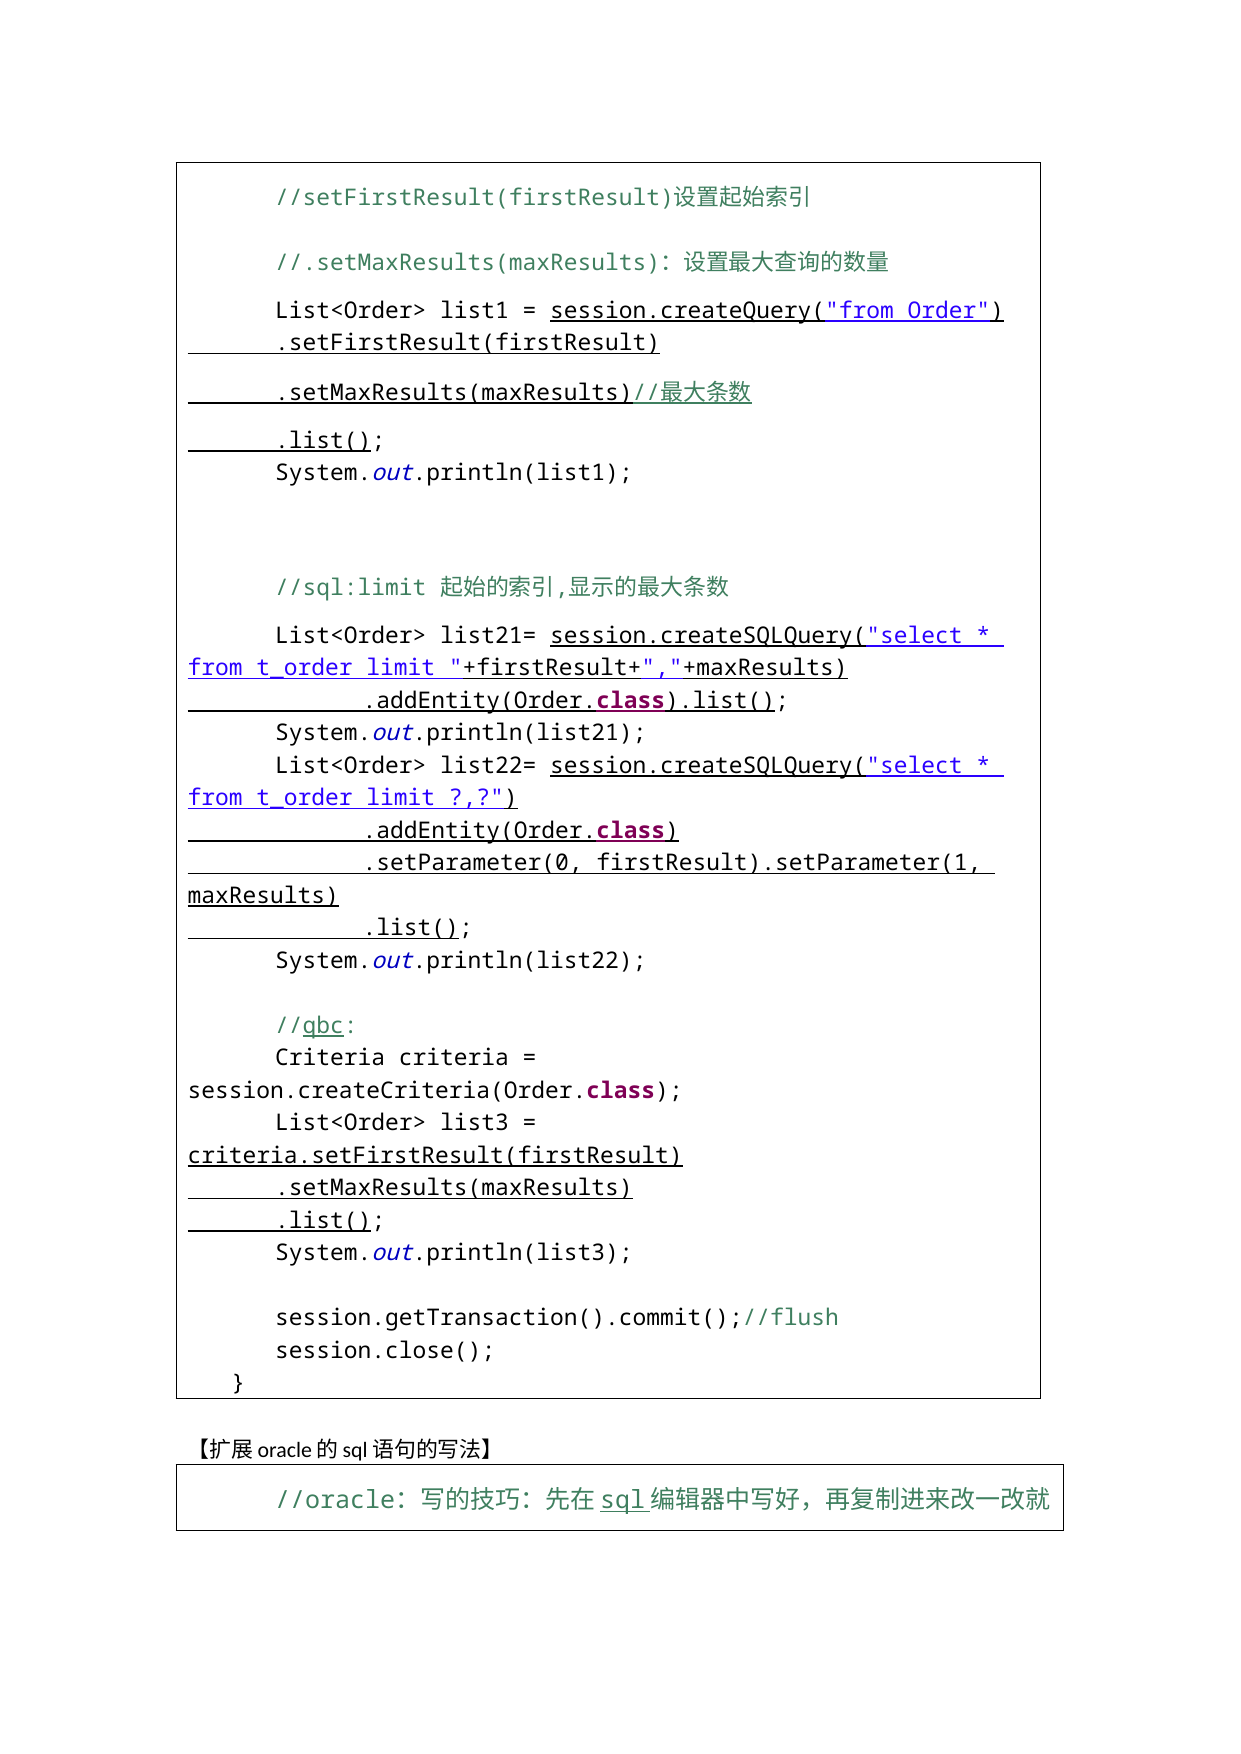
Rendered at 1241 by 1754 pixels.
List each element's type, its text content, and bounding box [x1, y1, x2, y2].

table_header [177, 163, 1040, 1398]
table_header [177, 1465, 1063, 1530]
text 【扩展oracle的sql语句的写法】 [187, 1432, 1053, 1464]
